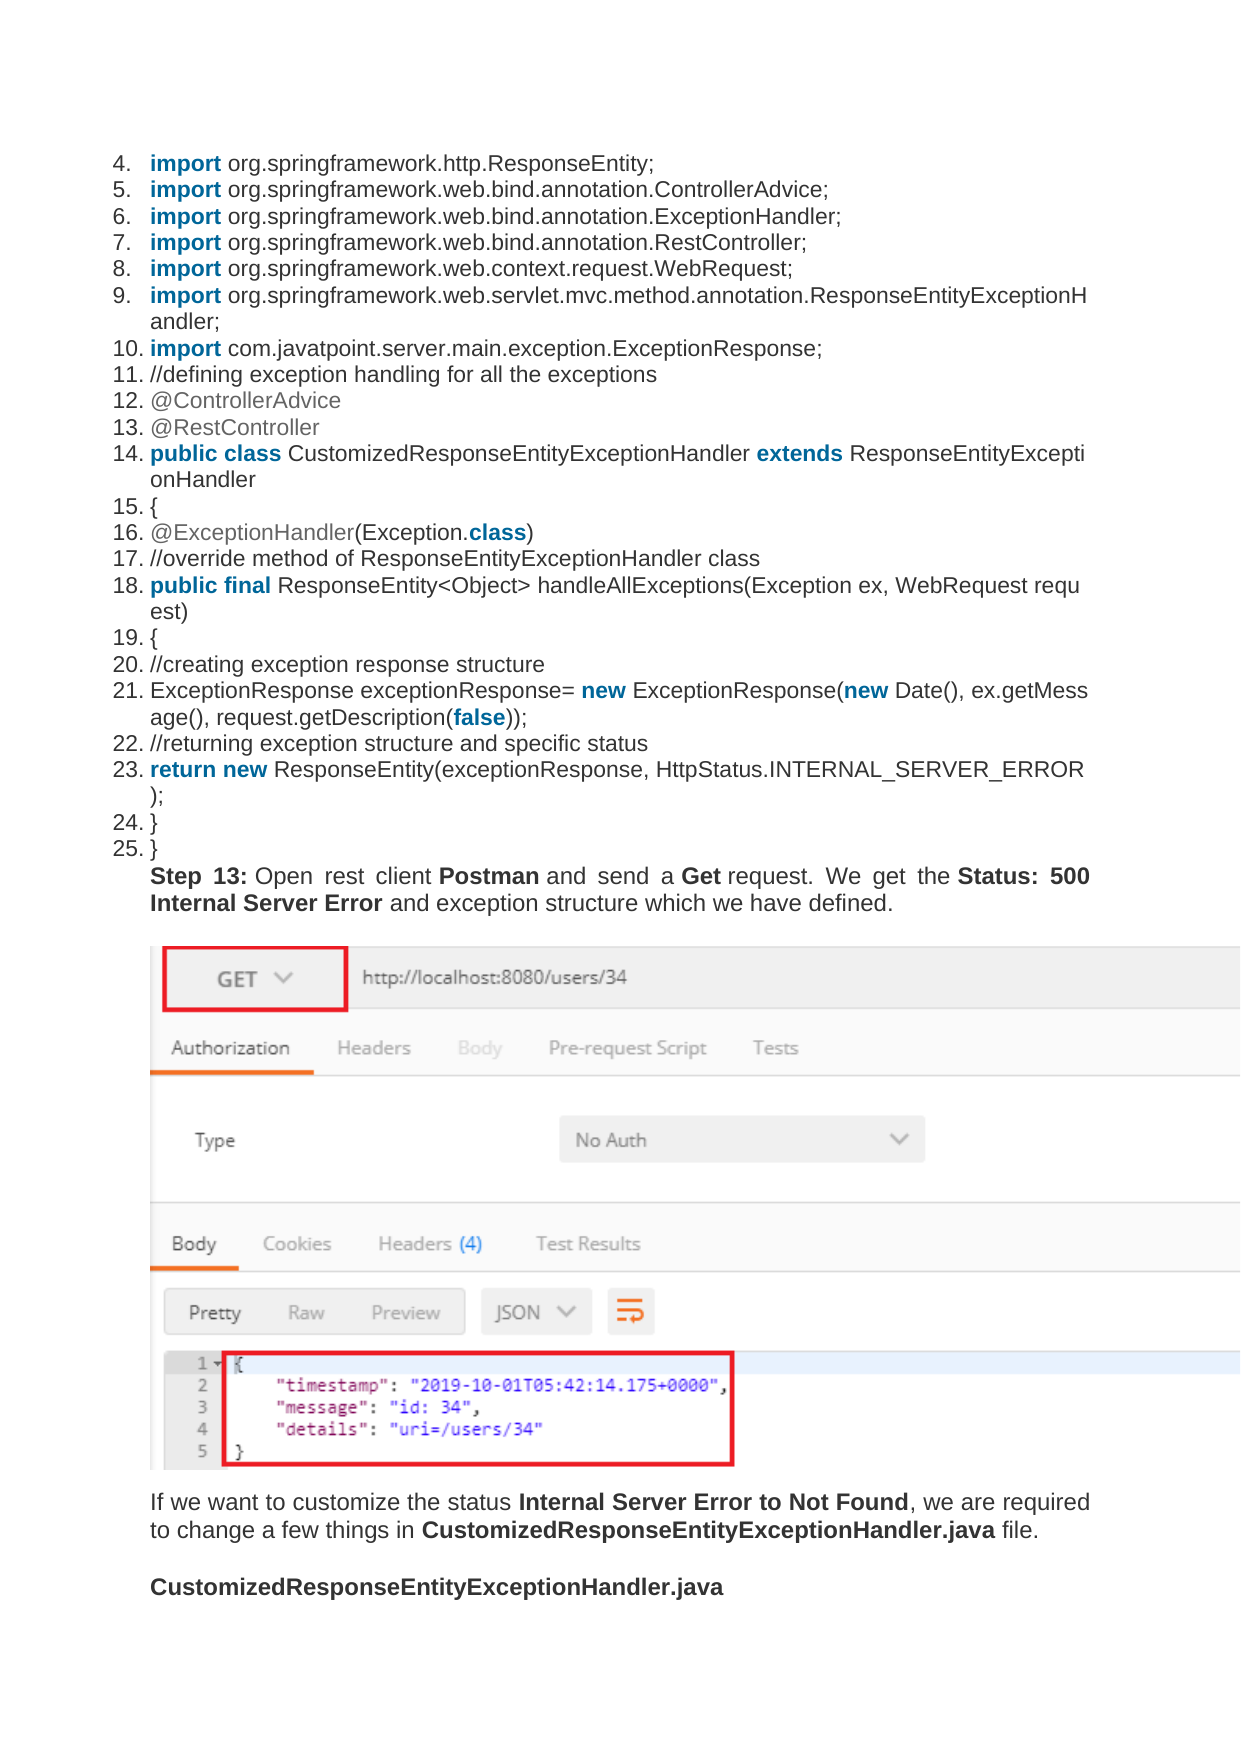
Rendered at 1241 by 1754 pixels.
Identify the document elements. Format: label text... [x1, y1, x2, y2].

list import org.springframework.web.bind.annotation.RestController; [112, 229, 1090, 255]
list public class CustomizedResponseEntityExceptionHandler extends ResponseEntityExceptionHandler [112, 440, 1090, 493]
text If we want to customize the status Internal Server Error to Not Found, we are required to change a few things in CustomizedResponseEntityExceptionHandler.java file. [150, 1488, 1090, 1543]
list //creating exception response structure [112, 651, 1090, 677]
list import org.springframework.web.bind.annotation.ExceptionHandler; [112, 203, 1090, 229]
list import org.springframework.http.ResponseEntity; [112, 150, 1090, 176]
text Step 13: Open rest client Postman and send a Get request. We get the Status: 500 Internal Server Error and exception structure which we have defined. [150, 862, 1090, 917]
list import org.springframework.web.context.request.WebRequest; [112, 255, 1090, 282]
list import com.javatpoint.server.main.exception.ExceptionResponse; [112, 334, 1090, 361]
list @ExceptionHandler(Exception.class) [112, 519, 1090, 545]
list ExceptionResponse exceptionResponse= new ExceptionResponse(new Date(), ex.getMessage(), request.getDescription(false)); [112, 677, 1090, 730]
list } [112, 835, 1090, 862]
list return new ResponseEntity(exceptionResponse, HttpStatus.INTERNAL_SERVER_ERROR); [112, 756, 1090, 809]
list import org.springframework.web.servlet.mvc.method.annotation.ResponseEntityExceptionHandler; [112, 282, 1090, 334]
list //defining exception handling for all the exceptions [112, 361, 1090, 387]
list //returning exception structure and specific status [112, 730, 1090, 756]
list { [112, 624, 1090, 651]
list import org.springframework.web.bind.annotation.ControllerAdvice; [112, 176, 1090, 203]
list } [112, 809, 1090, 835]
list @RestController [112, 413, 1090, 440]
list @ControllerAdvice [112, 387, 1090, 413]
picture [150, 946, 1241, 1470]
list { [112, 493, 1090, 519]
list //override method of ResponseEntityExceptionHandler class [112, 545, 1090, 572]
list public final ResponseEntity<Object> handleAllExceptions(Exception ex, WebRequest request) [112, 572, 1090, 624]
text CustomizedResponseEntityExceptionHandler.java [150, 1572, 1090, 1600]
